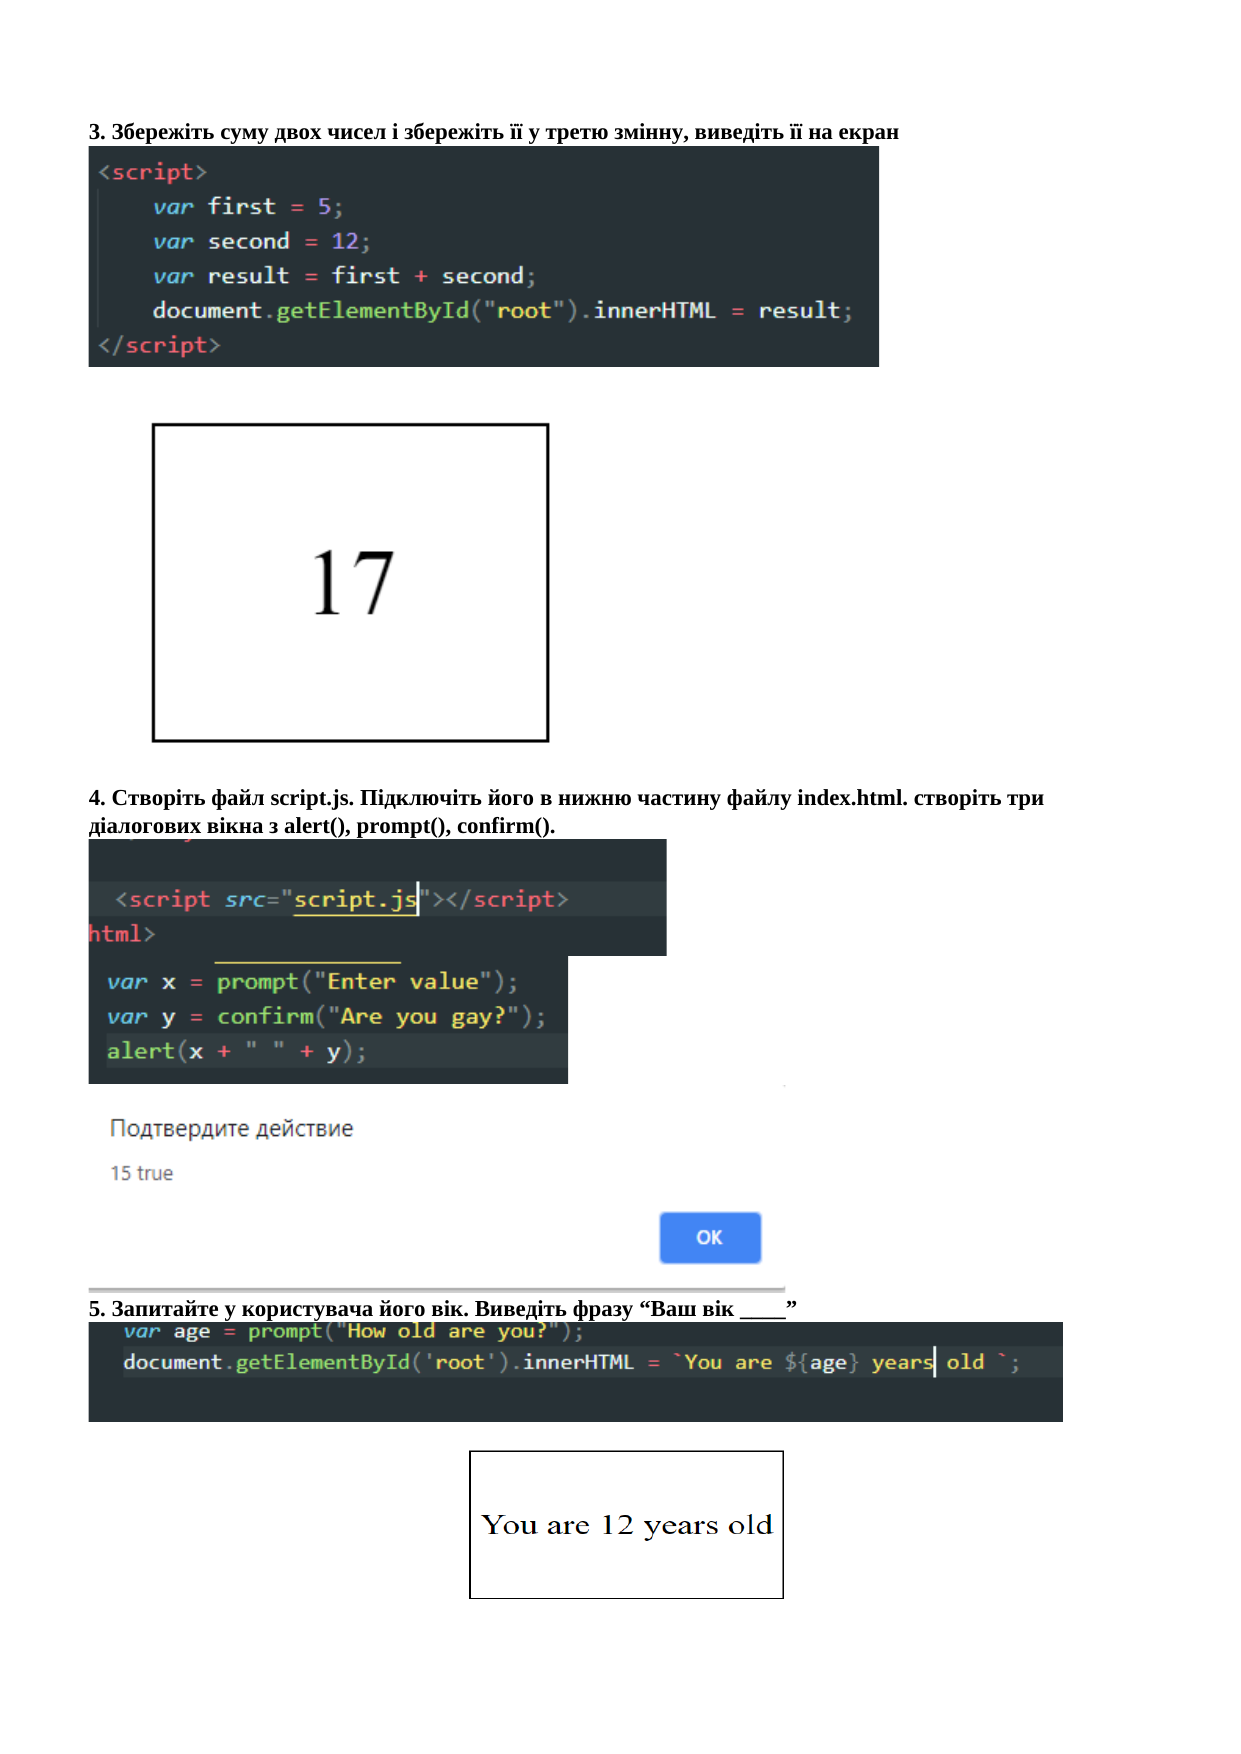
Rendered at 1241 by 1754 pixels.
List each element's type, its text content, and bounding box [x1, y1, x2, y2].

picture [88, 1085, 786, 1293]
list 3. Збережіть суму двох чисел і збережіть її у третю змінну, виведіть її на екран [88, 118, 1152, 144]
picture [425, 1423, 815, 1626]
picture [88, 839, 667, 1084]
picture [88, 146, 880, 367]
list 5. Запитайте у користувача його вік. Виведіть фразу “Ваш вік ____” [88, 1294, 1152, 1321]
list 4. Створіть файл script.js. Підключіть його в нижню частину файлу index.html. створіть три діалогових вікна з alert(), prompt(), confirm(). [88, 784, 1152, 838]
picture [88, 1322, 1063, 1422]
picture [88, 368, 595, 782]
